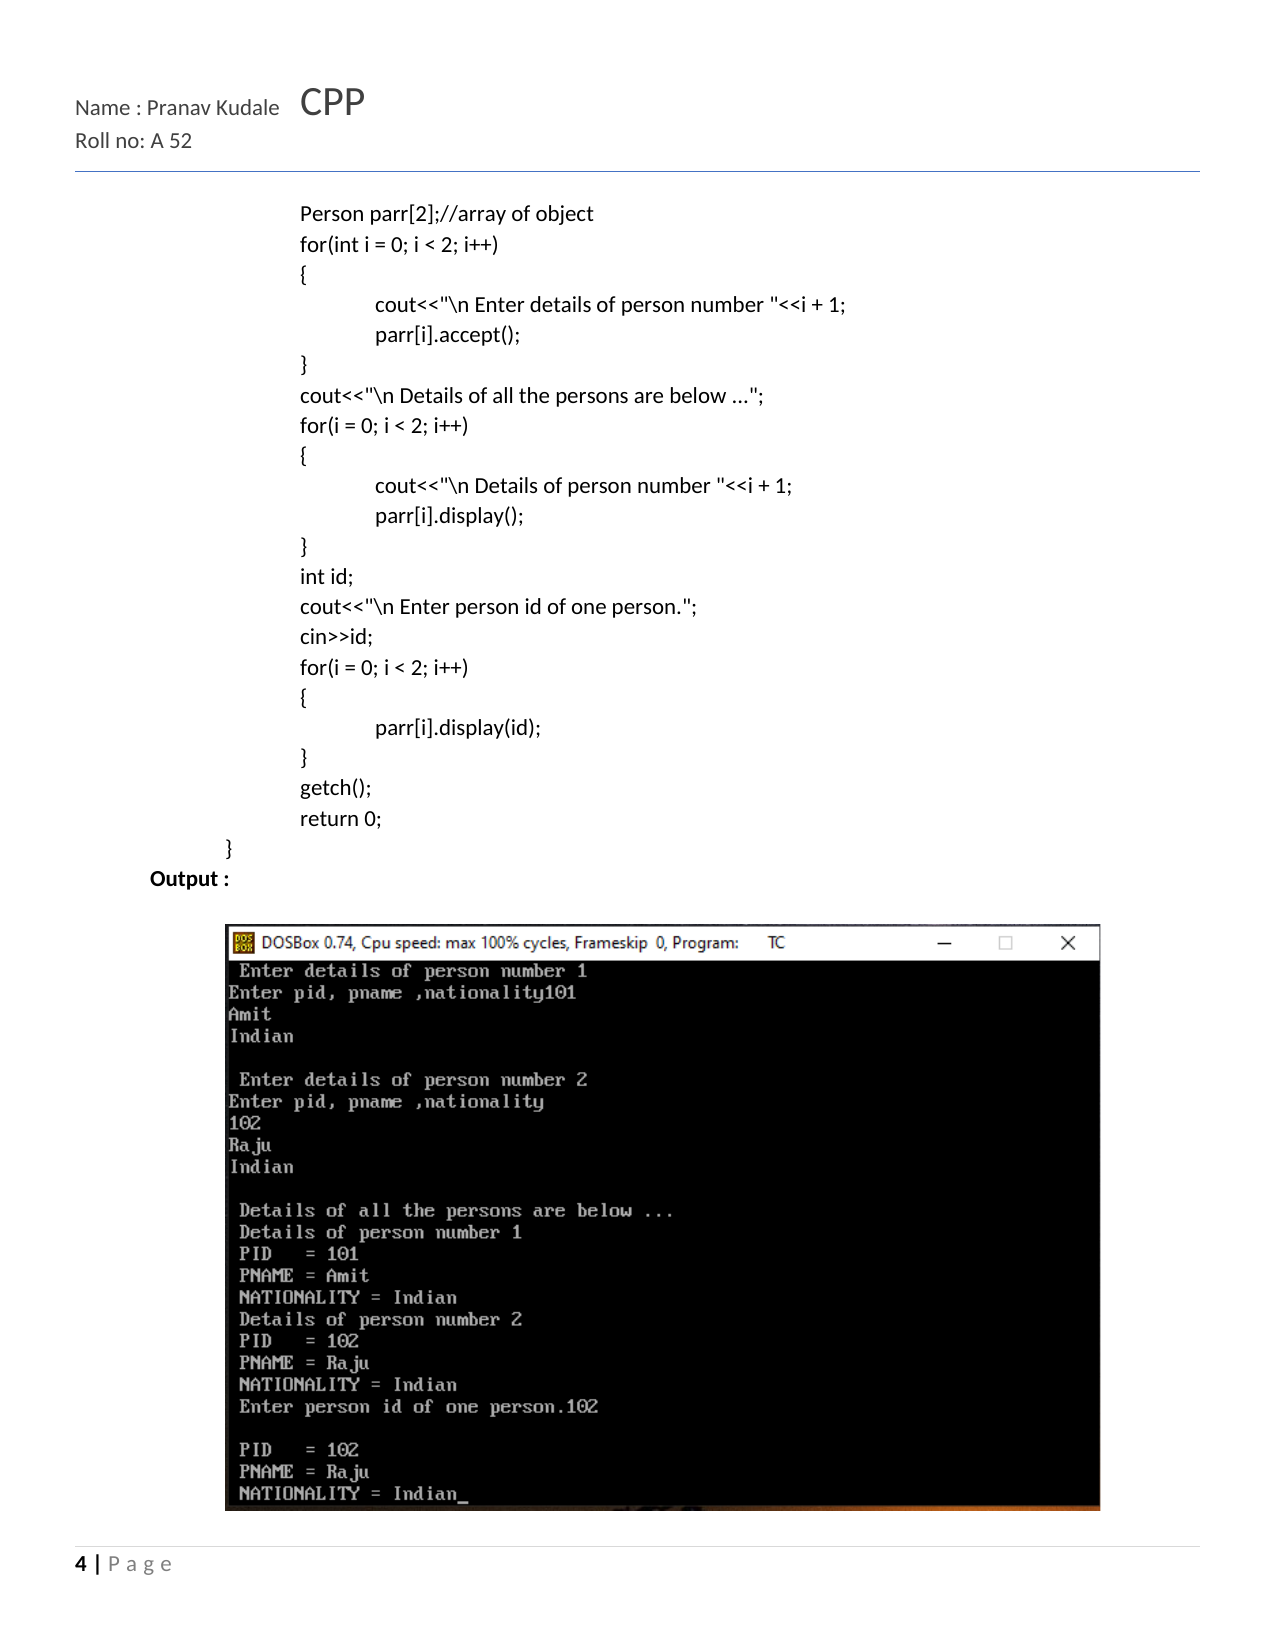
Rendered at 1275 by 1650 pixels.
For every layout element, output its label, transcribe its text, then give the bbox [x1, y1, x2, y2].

text Person parr[2];//array of object [225, 199, 1200, 228]
text } [225, 351, 1200, 379]
text int id; [75, 562, 1200, 590]
text cout<<"\n Details of all the persons are below ..."; [225, 381, 1200, 409]
text for(i = 0; i < 2; i++) [75, 411, 1200, 439]
text } [75, 532, 1200, 560]
text parr[i].display(id); [75, 713, 1200, 741]
text Output : [75, 864, 1200, 892]
text parr[i].accept(); [225, 320, 1200, 348]
text for(i = 0; i < 2; i++) [75, 653, 1200, 681]
text cin>>id; [225, 622, 1200, 651]
picture [225, 924, 1101, 1511]
text cout<<"\n Enter details of person number "<<i + 1; [225, 290, 1200, 318]
text return 0; [225, 804, 1200, 832]
text { [225, 441, 1200, 469]
text cout<<"\n Details of person number "<<i + 1; [225, 471, 1200, 499]
text { [225, 683, 1200, 711]
text for(int i = 0; i < 2; i++) [225, 230, 1200, 258]
text cout<<"\n Enter person id of one person."; [75, 592, 1200, 620]
text { [225, 260, 1200, 288]
text } [75, 743, 1200, 771]
text parr[i].display(); [225, 502, 1200, 530]
text } [225, 834, 1200, 862]
text getch(); [225, 773, 1200, 802]
